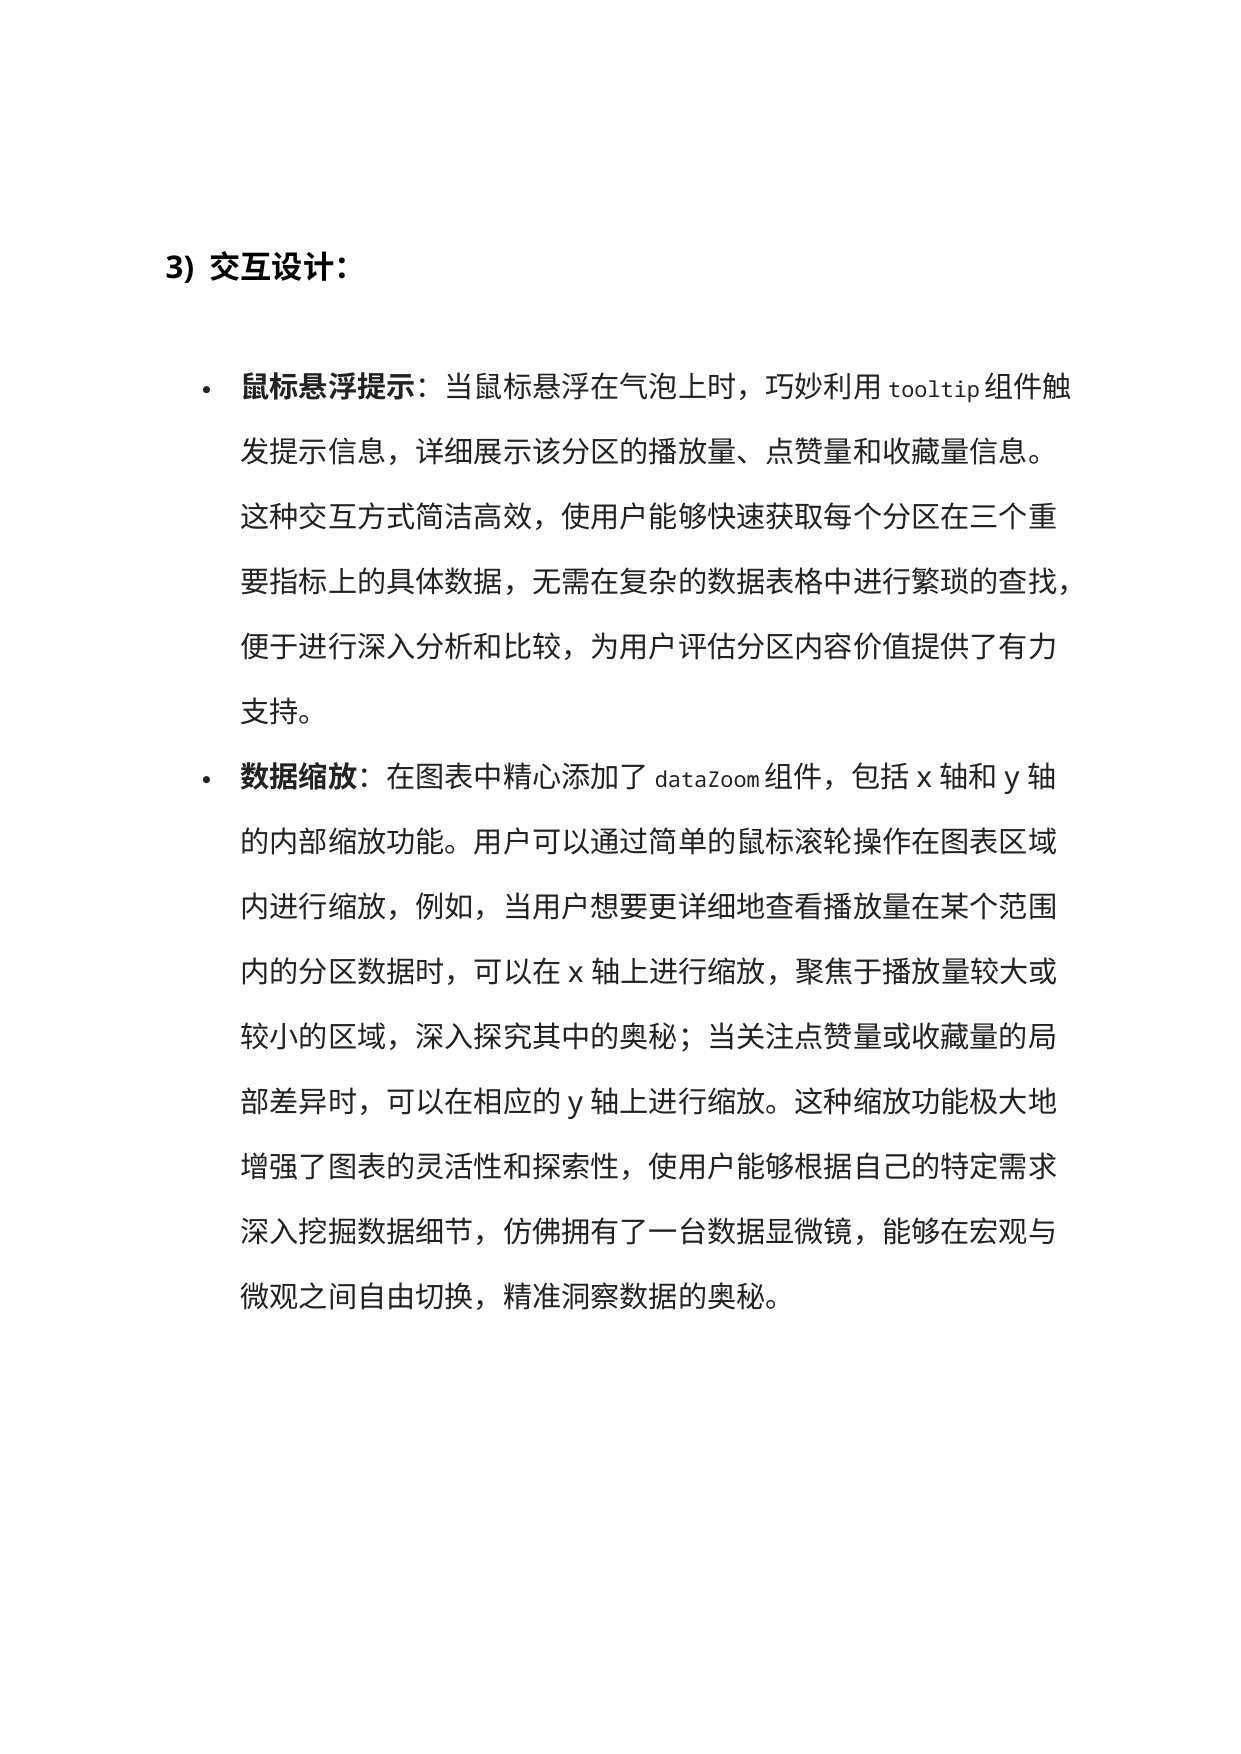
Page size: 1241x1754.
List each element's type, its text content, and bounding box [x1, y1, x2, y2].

list 数据缩放：在图表中精心添加了dataZoom组件，包括 x 轴和 y 轴的内部缩放功能。用户可以通过简单的鼠标滚轮操作在图表区域内进行缩放，例如，当用户想要更详细地查看播放量在某个范围内的分区数据时，可以在 x 轴上进行缩放，聚焦于播放量较大或较小的区域，深入探究其中的奥秘；当关注点赞量或收藏量的局部差异时，可以在相应的 y 轴上进行缩放。这种缩放功能极大地增强了图表的灵活性和探索性，使用户能够根据自己的特定需求深入挖掘数据细节，仿佛拥有了一台数据显微镜，能够在宏观与微观之间自由切换，精准洞察数据的奥秘。 [203, 742, 1075, 1327]
list 鼠标悬浮提示：当鼠标悬浮在气泡上时，巧妙利用tooltip组件触发提示信息，详细展示该分区的播放量、点赞量和收藏量信息。这种交互方式简洁高效，使用户能够快速获取每个分区在三个重要指标上的具体数据，无需在复杂的数据表格中进行繁琐的查找，便于进行深入分析和比较，为用户评估分区内容价值提供了有力支持。 [203, 352, 1075, 742]
subtitle 交互设计： [165, 233, 1075, 298]
